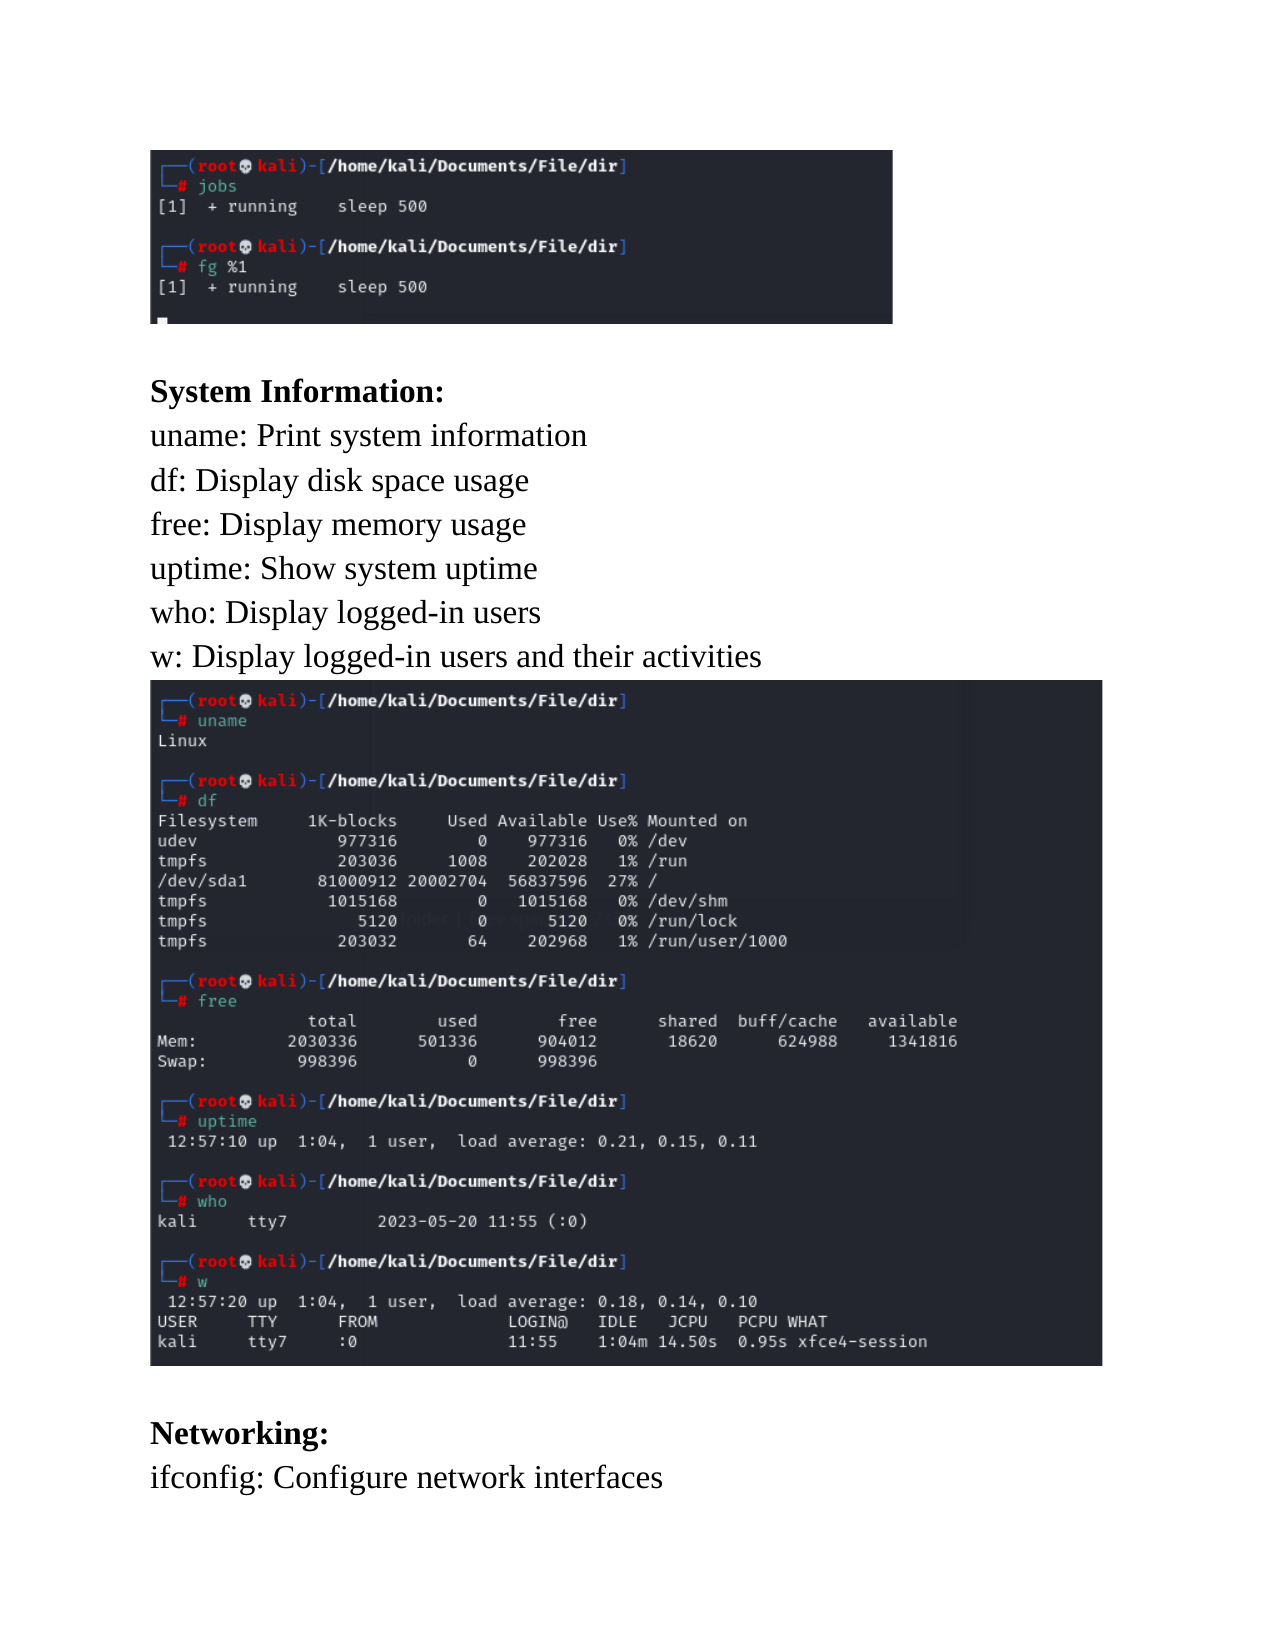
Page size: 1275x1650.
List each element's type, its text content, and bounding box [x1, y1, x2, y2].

text uptime: Show system uptime [150, 548, 1125, 586]
picture [150, 150, 893, 324]
text ifconfig: Configure network interfaces [150, 1457, 1125, 1495]
text df: Display disk space usage [150, 460, 1125, 498]
text free: Display memory usage [150, 504, 1125, 542]
text System Information: [150, 372, 1125, 410]
text who: Display logged-in users [150, 592, 1125, 630]
picture [150, 680, 1103, 1366]
text Networking: [150, 1413, 1125, 1451]
text w: Display logged-in users and their activities [150, 636, 1125, 674]
text uname: Print system information [150, 416, 1125, 454]
